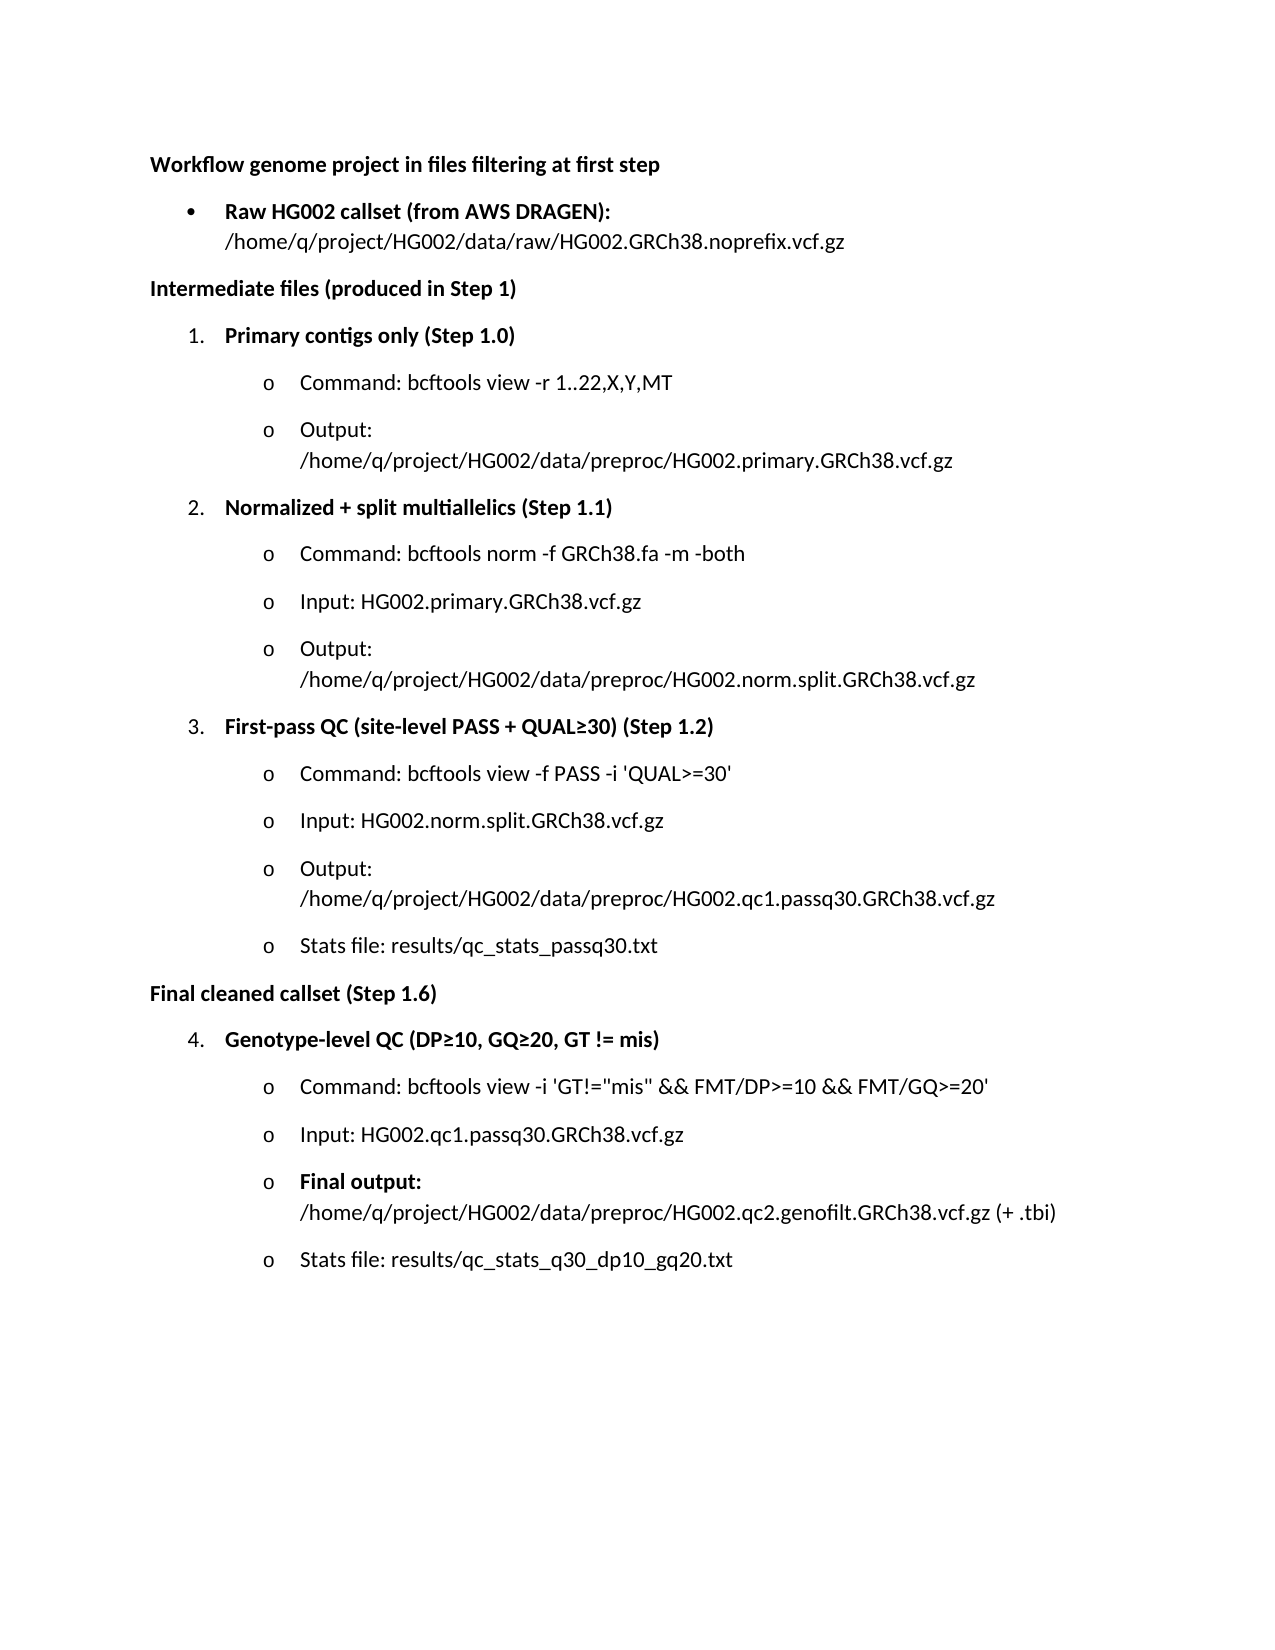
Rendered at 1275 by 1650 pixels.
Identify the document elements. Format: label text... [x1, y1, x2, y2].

list Output: /home/q/project/HG002/data/preproc/HG002.norm.split.GRCh38.vcf.gz [262, 634, 1125, 693]
list Command: bcftools view -i 'GT!="mis" && FMT/DP>=10 && FMT/GQ>=20' [262, 1072, 1125, 1101]
list Output: /home/q/project/HG002/data/preproc/HG002.primary.GRCh38.vcf.gz [262, 415, 1125, 474]
list Input: HG002.primary.GRCh38.vcf.gz [262, 587, 1125, 616]
list Genotype-level QC (DP≥10, GQ≥20, GT != mis) [187, 1026, 1125, 1053]
list Normalized + split multiallelics (Step 1.1) [187, 493, 1125, 521]
list Stats file: results/qc_stats_q30_dp10_gq20.txt [262, 1245, 1125, 1273]
list Input: HG002.qc1.passq30.GRCh38.vcf.gz [262, 1120, 1125, 1148]
list First-pass QC (site-level PASS + QUAL≥30) (Step 1.2) [187, 712, 1125, 740]
list Raw HG002 callset (from AWS DRAGEN): /home/q/project/HG002/data/raw/HG002.GRCh38.noprefix.vcf.gz [187, 197, 1125, 255]
text Final cleaned callset (Step 1.6) [150, 979, 1125, 1007]
text Workflow genome project in files filtering at first step [150, 150, 1125, 178]
list Primary contigs only (Step 1.0) [187, 321, 1125, 349]
list Command: bcftools view -r 1..22,X,Y,MT [262, 368, 1125, 396]
list Final output: /home/q/project/HG002/data/preproc/HG002.qc2.genofilt.GRCh38.vcf.gz (+ .tbi) [262, 1167, 1125, 1226]
list Input: HG002.norm.split.GRCh38.vcf.gz [262, 806, 1125, 835]
list Output: /home/q/project/HG002/data/preproc/HG002.qc1.passq30.GRCh38.vcf.gz [262, 854, 1125, 912]
list Command: bcftools view -f PASS -i 'QUAL>=30' [262, 759, 1125, 787]
list Command: bcftools norm -f GRCh38.fa -m -both [262, 539, 1125, 568]
text Intermediate files (produced in Step 1) [150, 274, 1125, 302]
list Stats file: results/qc_stats_passq30.txt [262, 931, 1125, 960]
